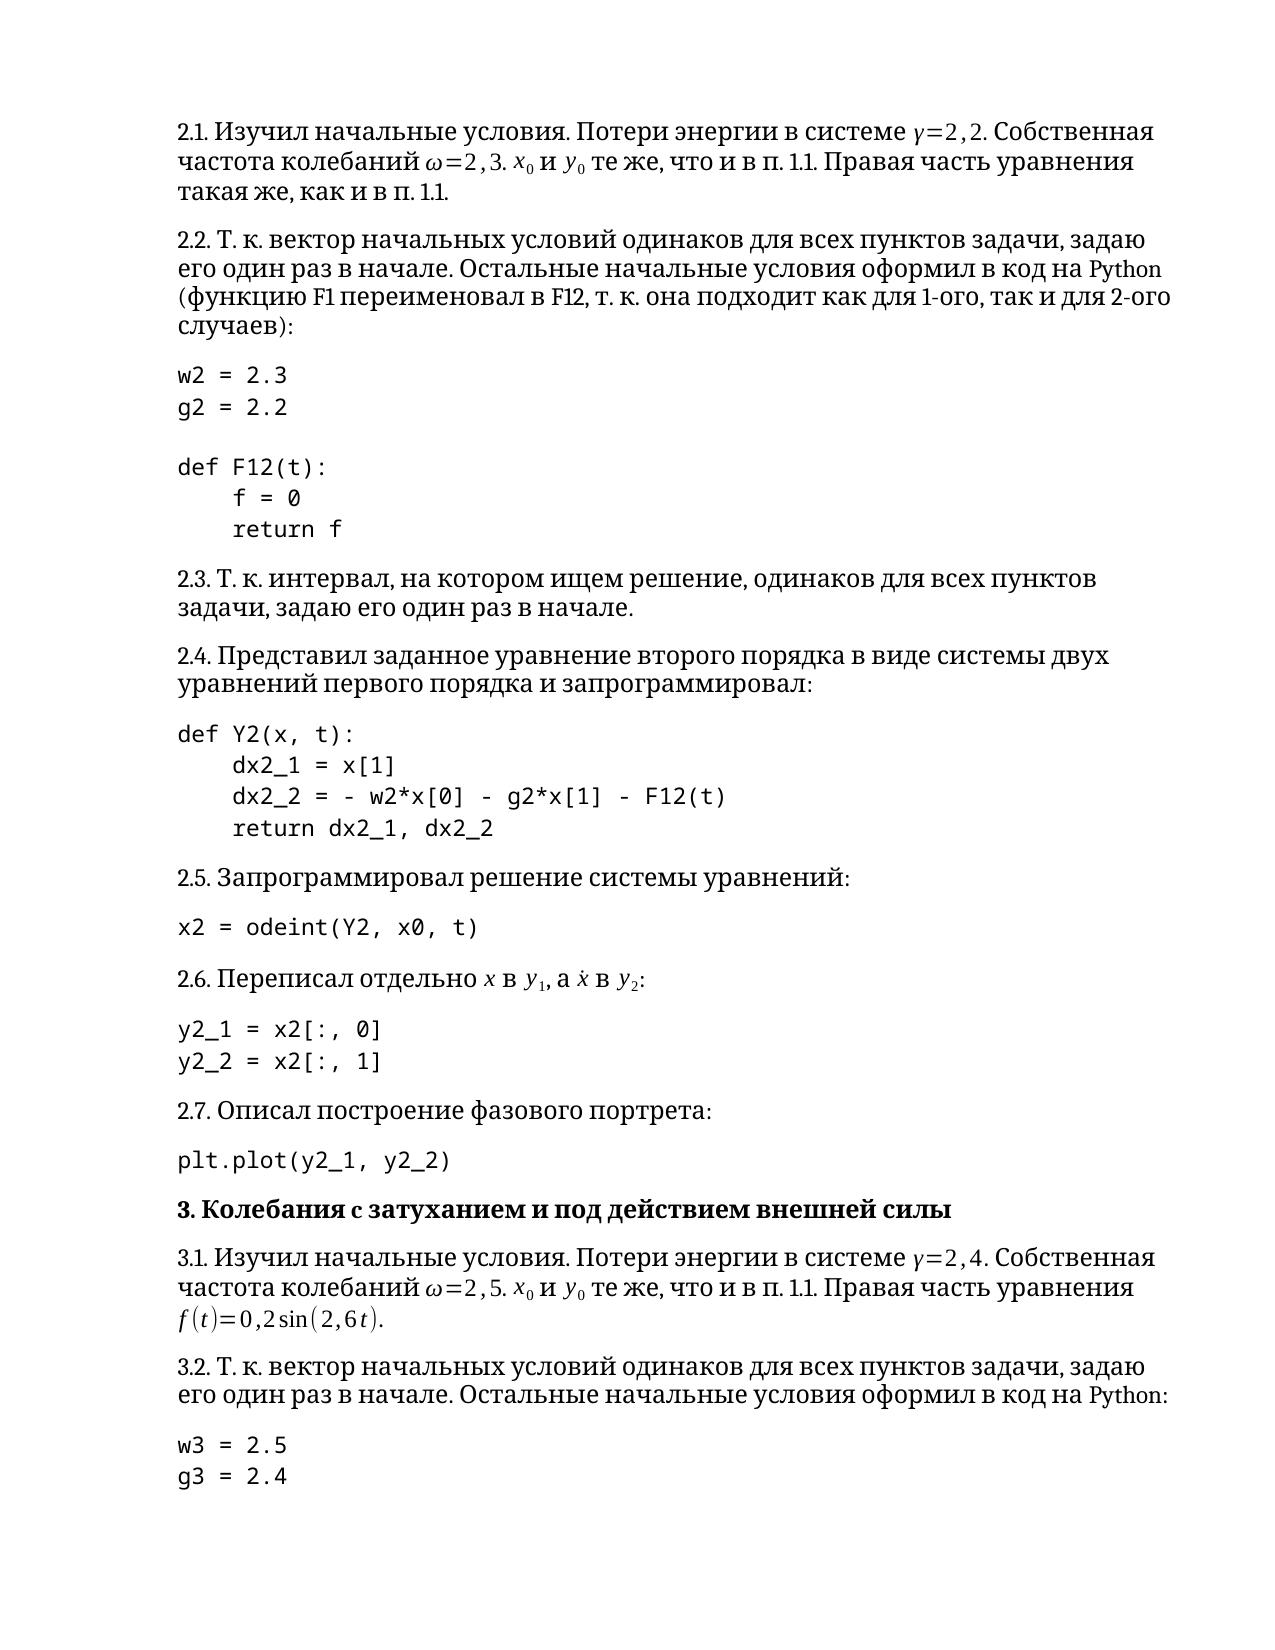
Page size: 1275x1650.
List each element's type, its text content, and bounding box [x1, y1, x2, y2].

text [177, 1429, 1186, 1520]
text 2.7. Описал построение фазового портрета: [177, 1097, 1186, 1125]
text 3. Колебания c затуханием и под действием внешней силы [177, 1196, 1186, 1225]
text y2_1 = x2[:, 0] y2_2 = x2[:, 1] [177, 1013, 1186, 1076]
text x2 = odeint(Y2, x0, t) [177, 911, 1186, 942]
text 3.2. Т. к. вектор начальных условий одинаков для всех пунктов задачи, задаю его один раз в начале. Остальные начальные условия оформил в код на Python: [177, 1353, 1186, 1410]
text 2.2. Т. к. вектор начальных условий одинаков для всех пунктов задачи, задаю его один раз в начале. Остальные начальные условия оформил в код на Python (функцию F1 переименовал в F12, т. к. она подходит как для 1-ого, так и для 2-ого случаев): [177, 226, 1186, 341]
text 2.3. Т. к. интервал, на котором ищем решение, одинаков для всех пунктов задачи, задаю его один раз в начале. [177, 565, 1186, 623]
text 2.1. Изучил начальные условия. Потери энергии в системе . Собственная частота колебаний . и те же, что и в п. 1.1. Правая часть уравнения такая же, как и в п. 1.1. [177, 118, 1186, 207]
text 3.1. Изучил начальные условия. Потери энергии в системе . Собственная частота колебаний . и те же, что и в п. 1.1. Правая часть уравнения . [177, 1244, 1186, 1334]
text plt.plot(y2_1, y2_2) [177, 1144, 1186, 1175]
text 2.6. Переписал отдельно в , а в : [177, 963, 1186, 994]
text w2 = 2.3 g2 = 2.2 def F12(t): f = 0 return f [177, 359, 1186, 544]
text 2.4. Представил заданное уравнение второго порядка в виде системы двух уравнений первого порядка и запрограммировал: [177, 642, 1186, 699]
text def Y2(x, t): dx2_1 = x[1] dx2_2 = - w2*x[0] - g2*x[1] - F12(t) return dx2_1, dx2_2 [177, 718, 1186, 843]
text 2.5. Запрограммировал решение системы уравнений: [177, 864, 1186, 892]
